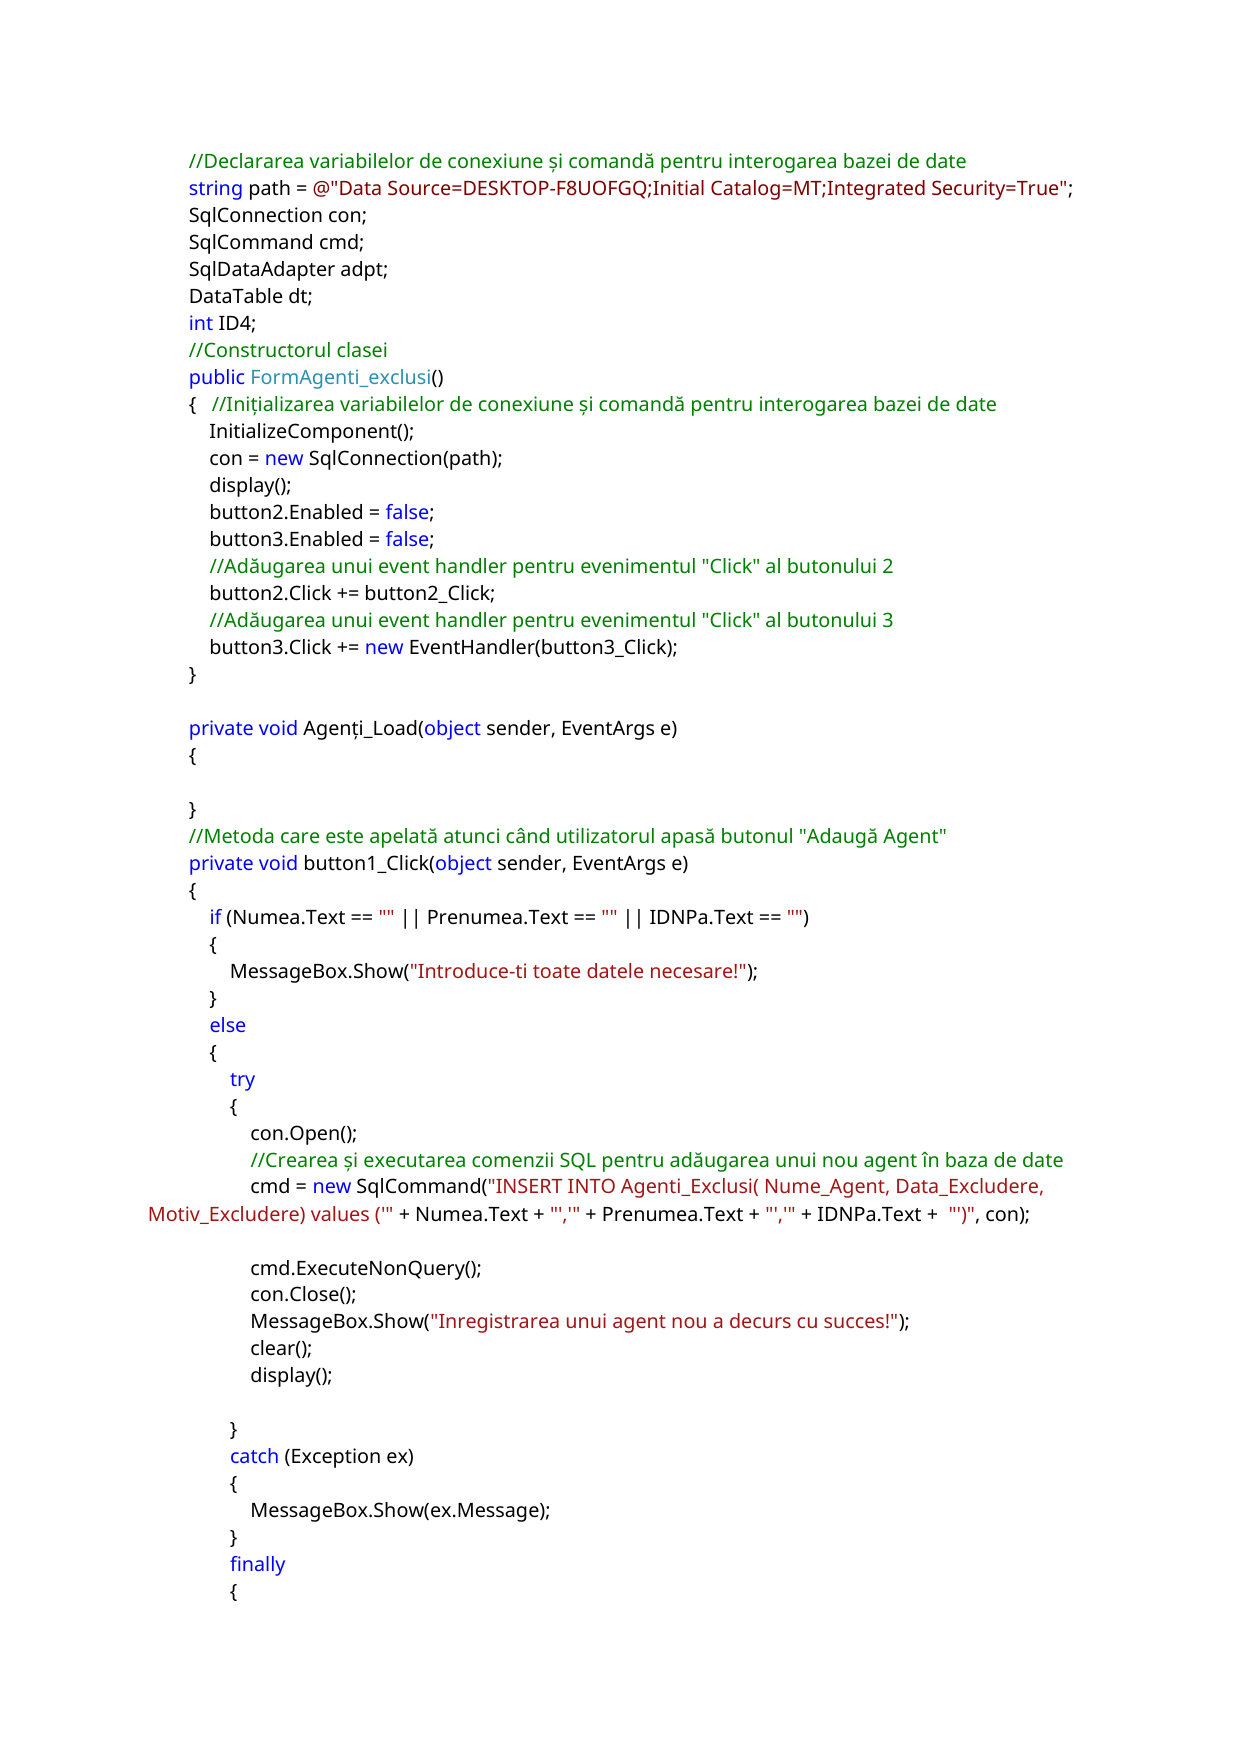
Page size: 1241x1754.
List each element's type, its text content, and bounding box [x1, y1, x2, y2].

text { [148, 1469, 1093, 1497]
text { [148, 1577, 1093, 1604]
text try [148, 1065, 1093, 1092]
text } [148, 984, 1093, 1011]
text button2.Enabled = false; [148, 498, 1093, 525]
text if (Numea.Text == "" || Prenumea.Text == "" || IDNPa.Text == "") [148, 903, 1093, 930]
text cmd = new SqlCommand("INSERT INTO Agenti_Exclusi( Nume_Agent, Data_Excludere, Motiv_Excludere) values ('" + Numea.Text + "','" + Prenumea.Text + "','" + IDNPa.Text + "')", con); [148, 1173, 1093, 1227]
text catch (Exception ex) [148, 1443, 1093, 1469]
text //Adăugarea unui event handler pentru evenimentul "Click" al butonului 2 [148, 552, 1093, 579]
text } [148, 1416, 1093, 1443]
text private void button1_Click(object sender, EventArgs e) [148, 849, 1093, 876]
text } [148, 795, 1093, 822]
text } [148, 660, 1093, 687]
text display(); [148, 1362, 1093, 1389]
text //Constructorul clasei [148, 336, 1093, 363]
text InitializeComponent(); [148, 417, 1093, 444]
text SqlCommand cmd; [148, 228, 1093, 256]
text clear(); [148, 1335, 1093, 1362]
text cmd.ExecuteNonQuery(); [148, 1254, 1093, 1281]
text con = new SqlConnection(path); [148, 444, 1093, 471]
text string path = @"Data Source=DESKTOP-F8UOFGQ;Initial Catalog=MT;Integrated Security=True"; [148, 174, 1093, 202]
text SqlDataAdapter adpt; [148, 256, 1093, 282]
text { [148, 930, 1093, 957]
text //Metoda care este apelată atunci când utilizatorul apasă butonul "Adaugă Agent" [148, 822, 1093, 849]
text int ID4; [148, 309, 1093, 336]
text { [148, 741, 1093, 768]
text MessageBox.Show("Inregistrarea unui agent nou a decurs cu succes!"); [148, 1308, 1093, 1335]
text finally [148, 1551, 1093, 1577]
text } [148, 1523, 1093, 1551]
text { [148, 1092, 1093, 1119]
text button3.Enabled = false; [148, 525, 1093, 552]
text //Crearea și executarea comenzii SQL pentru adăugarea unui nou agent în baza de date [148, 1146, 1093, 1173]
text { //Inițializarea variabilelor de conexiune și comandă pentru interogarea bazei de date [148, 390, 1093, 417]
text { [148, 876, 1093, 903]
text MessageBox.Show("Introduce-ti toate datele necesare!"); [148, 957, 1093, 984]
text con.Open(); [148, 1119, 1093, 1146]
text SqlConnection con; [148, 202, 1093, 228]
text private void Agenți_Load(object sender, EventArgs e) [148, 714, 1093, 741]
text { [148, 1038, 1093, 1065]
text display(); [148, 471, 1093, 498]
text //Adăugarea unui event handler pentru evenimentul "Click" al butonului 3 [148, 606, 1093, 633]
text con.Close(); [148, 1281, 1093, 1308]
text DataTable dt; [148, 282, 1093, 309]
text MessageBox.Show(ex.Message); [148, 1497, 1093, 1523]
text button3.Click += new EventHandler(button3_Click); [148, 633, 1093, 660]
text public FormAgenti_exclusi() [148, 363, 1093, 390]
text //Declararea variabilelor de conexiune și comandă pentru interogarea bazei de date [148, 148, 1093, 174]
text button2.Click += button2_Click; [148, 579, 1093, 606]
text else [148, 1011, 1093, 1038]
